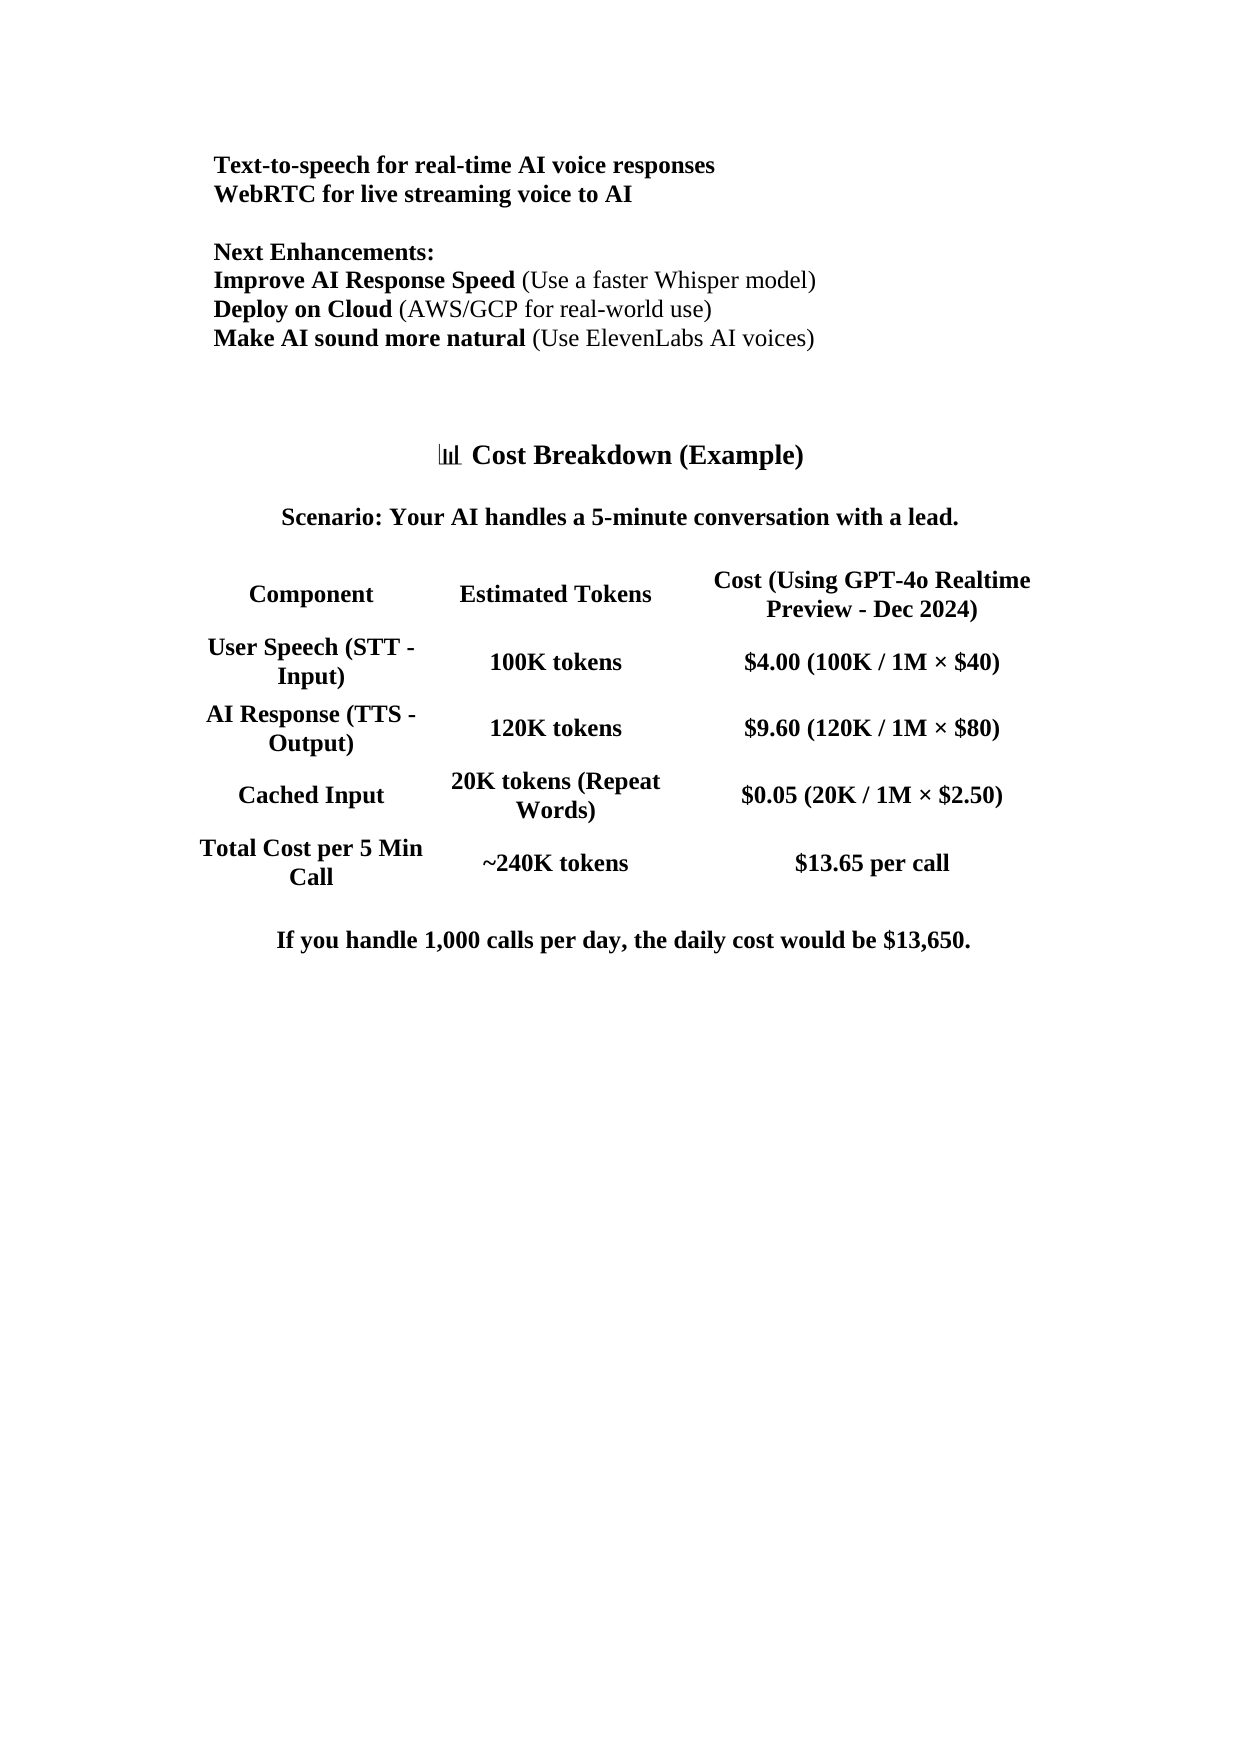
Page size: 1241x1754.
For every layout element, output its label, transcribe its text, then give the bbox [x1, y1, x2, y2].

table_cell Cached Input [186, 761, 436, 828]
table_cell $0.05 (20K / 1M × $2.50) [675, 761, 1069, 828]
table_cell $9.60 (120K / 1M × $80) [675, 695, 1069, 761]
subtitle Scenario: Your AI handles a 5-minute conversation with a lead. [187, 502, 1053, 530]
table_cell Total Cost per 5 Min Call [186, 828, 436, 896]
text If you handle 1,000 calls per day, the daily cost would be $13,650. [187, 926, 1053, 954]
table_cell ~240K tokens [436, 828, 675, 896]
table_cell $4.00 (100K / 1M × $40) [675, 628, 1069, 694]
table_cell AI Response (TTS - Output) [186, 695, 436, 761]
table_header Estimated Tokens [436, 560, 675, 628]
table_header Component [186, 560, 436, 628]
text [187, 150, 1053, 207]
subtitle 📊 Cost Breakdown (Example) [187, 434, 1053, 472]
table_cell 120K tokens [436, 695, 675, 761]
text 🚀 Next Enhancements: 🔹 Improve AI Response Speed (Use a faster Whisper model) 🔹 Deploy on Cloud (AWS/GCP for real-world use) 🔹 Make AI sound more natural (Use ElevenLabs AI voices) [187, 237, 1053, 352]
table_cell $13.65 per call [675, 828, 1069, 896]
table_cell User Speech (STT - Input) [186, 628, 436, 694]
table_cell 100K tokens [436, 628, 675, 694]
table_header Cost (Using GPT-4o Realtime Preview - Dec 2024) [675, 560, 1069, 628]
table_cell 20K tokens (Repeat Words) [436, 761, 675, 828]
